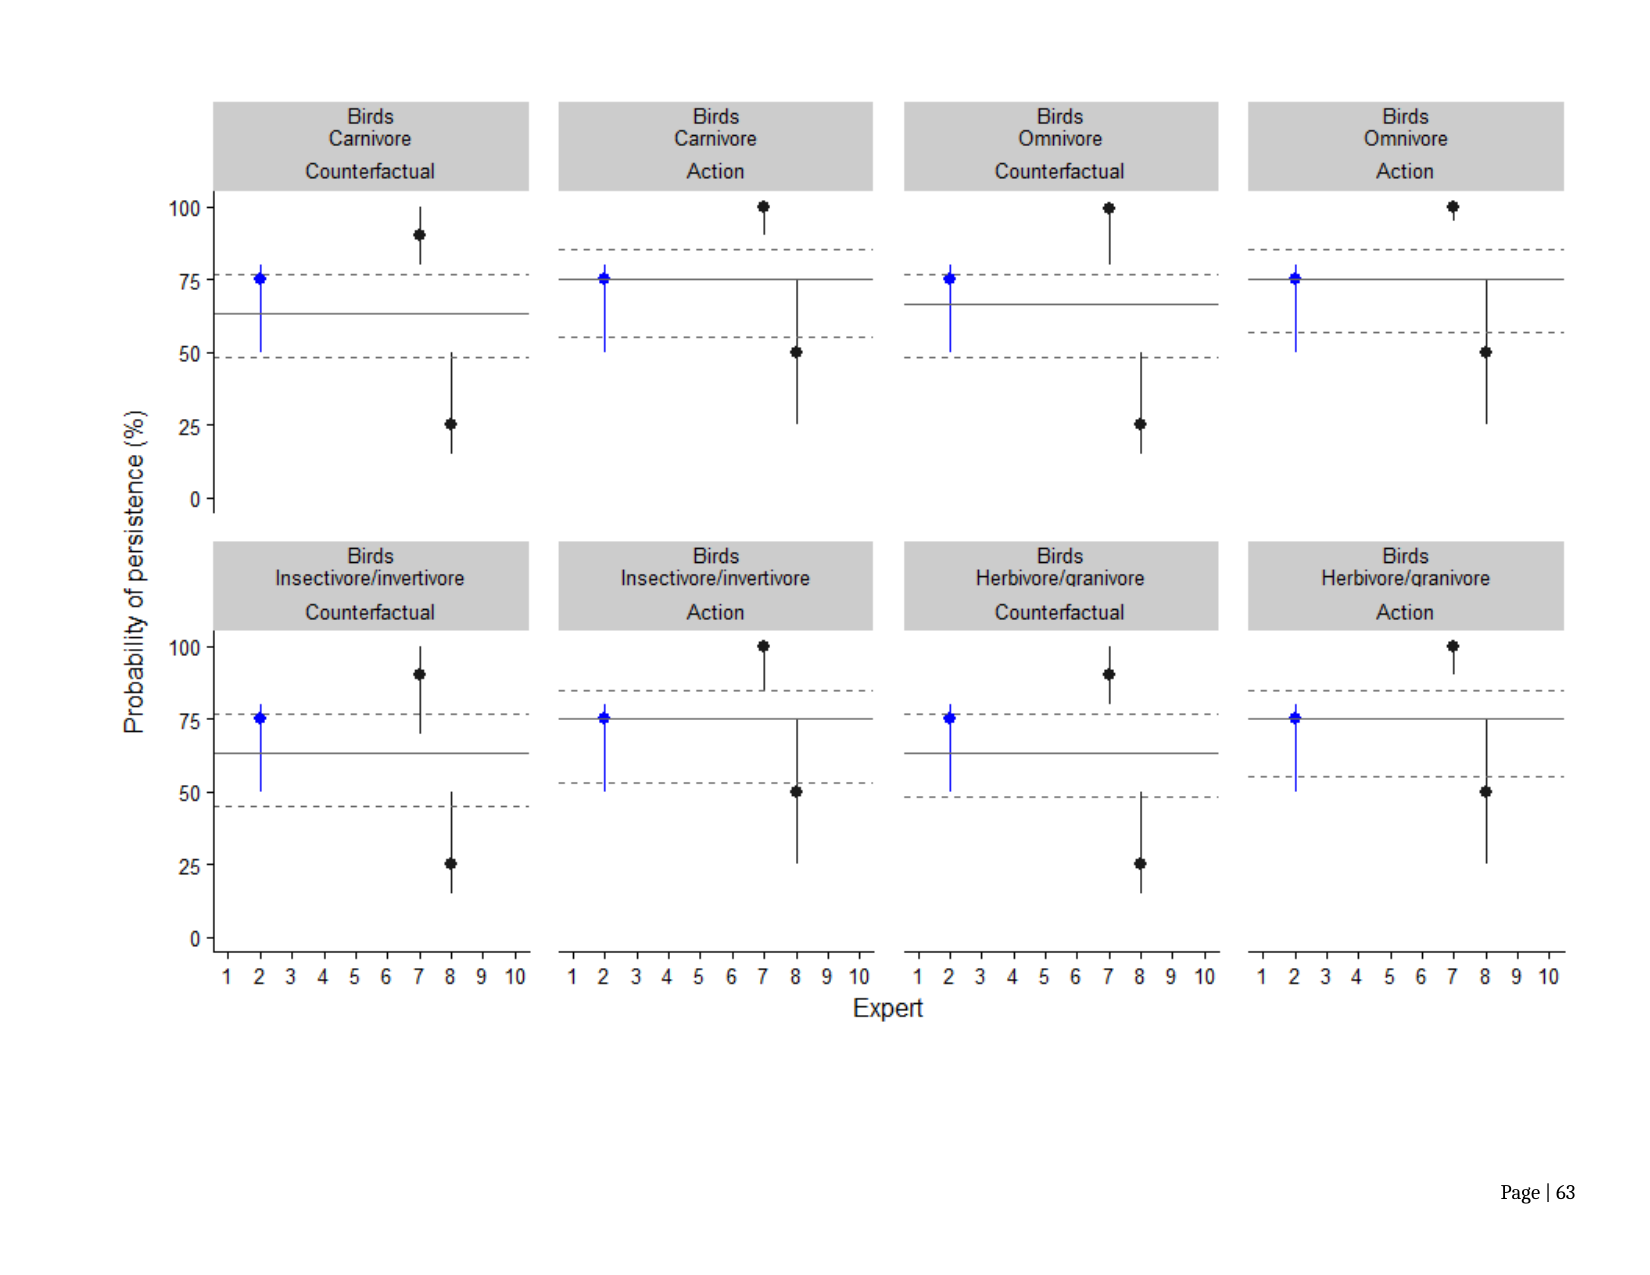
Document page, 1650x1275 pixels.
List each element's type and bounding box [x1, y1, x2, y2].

picture [93, 75, 1594, 1050]
